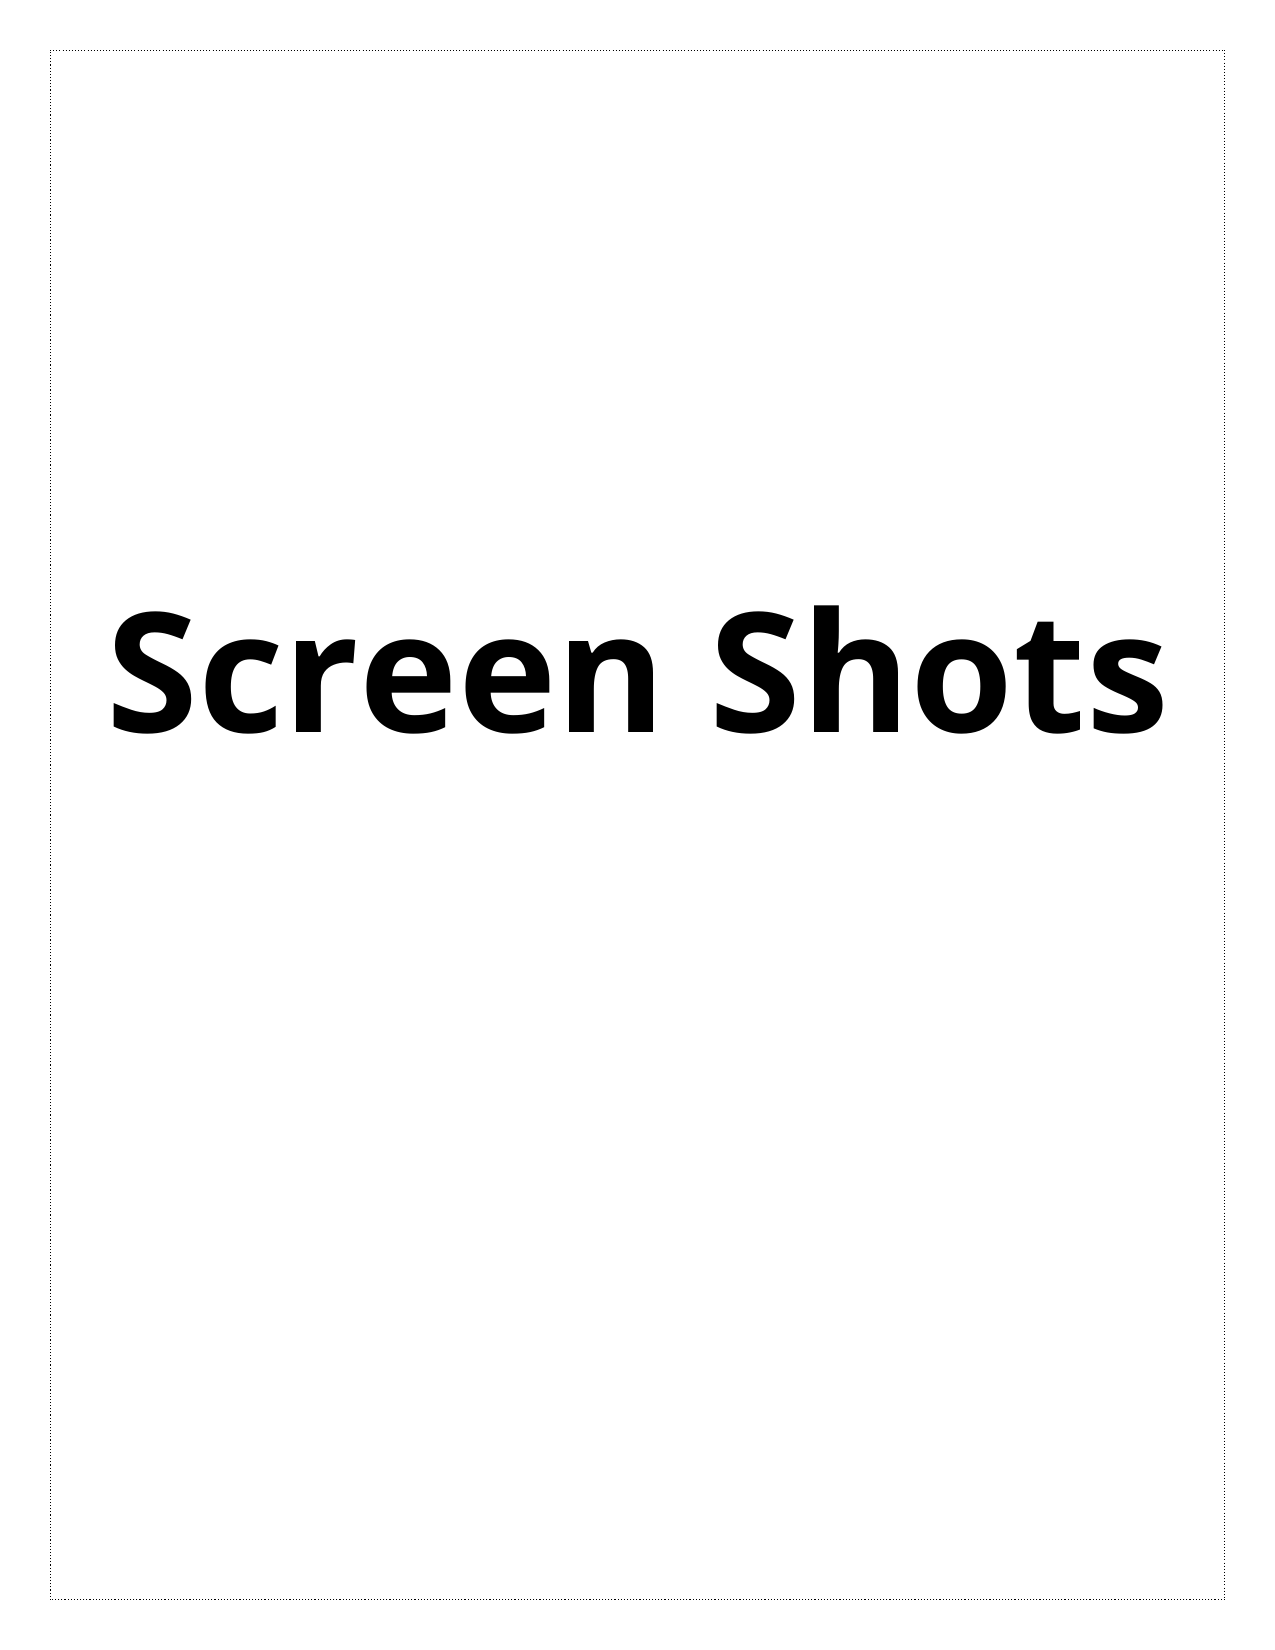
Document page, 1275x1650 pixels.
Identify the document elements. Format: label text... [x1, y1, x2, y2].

text Screen Shots [75, 554, 1200, 781]
